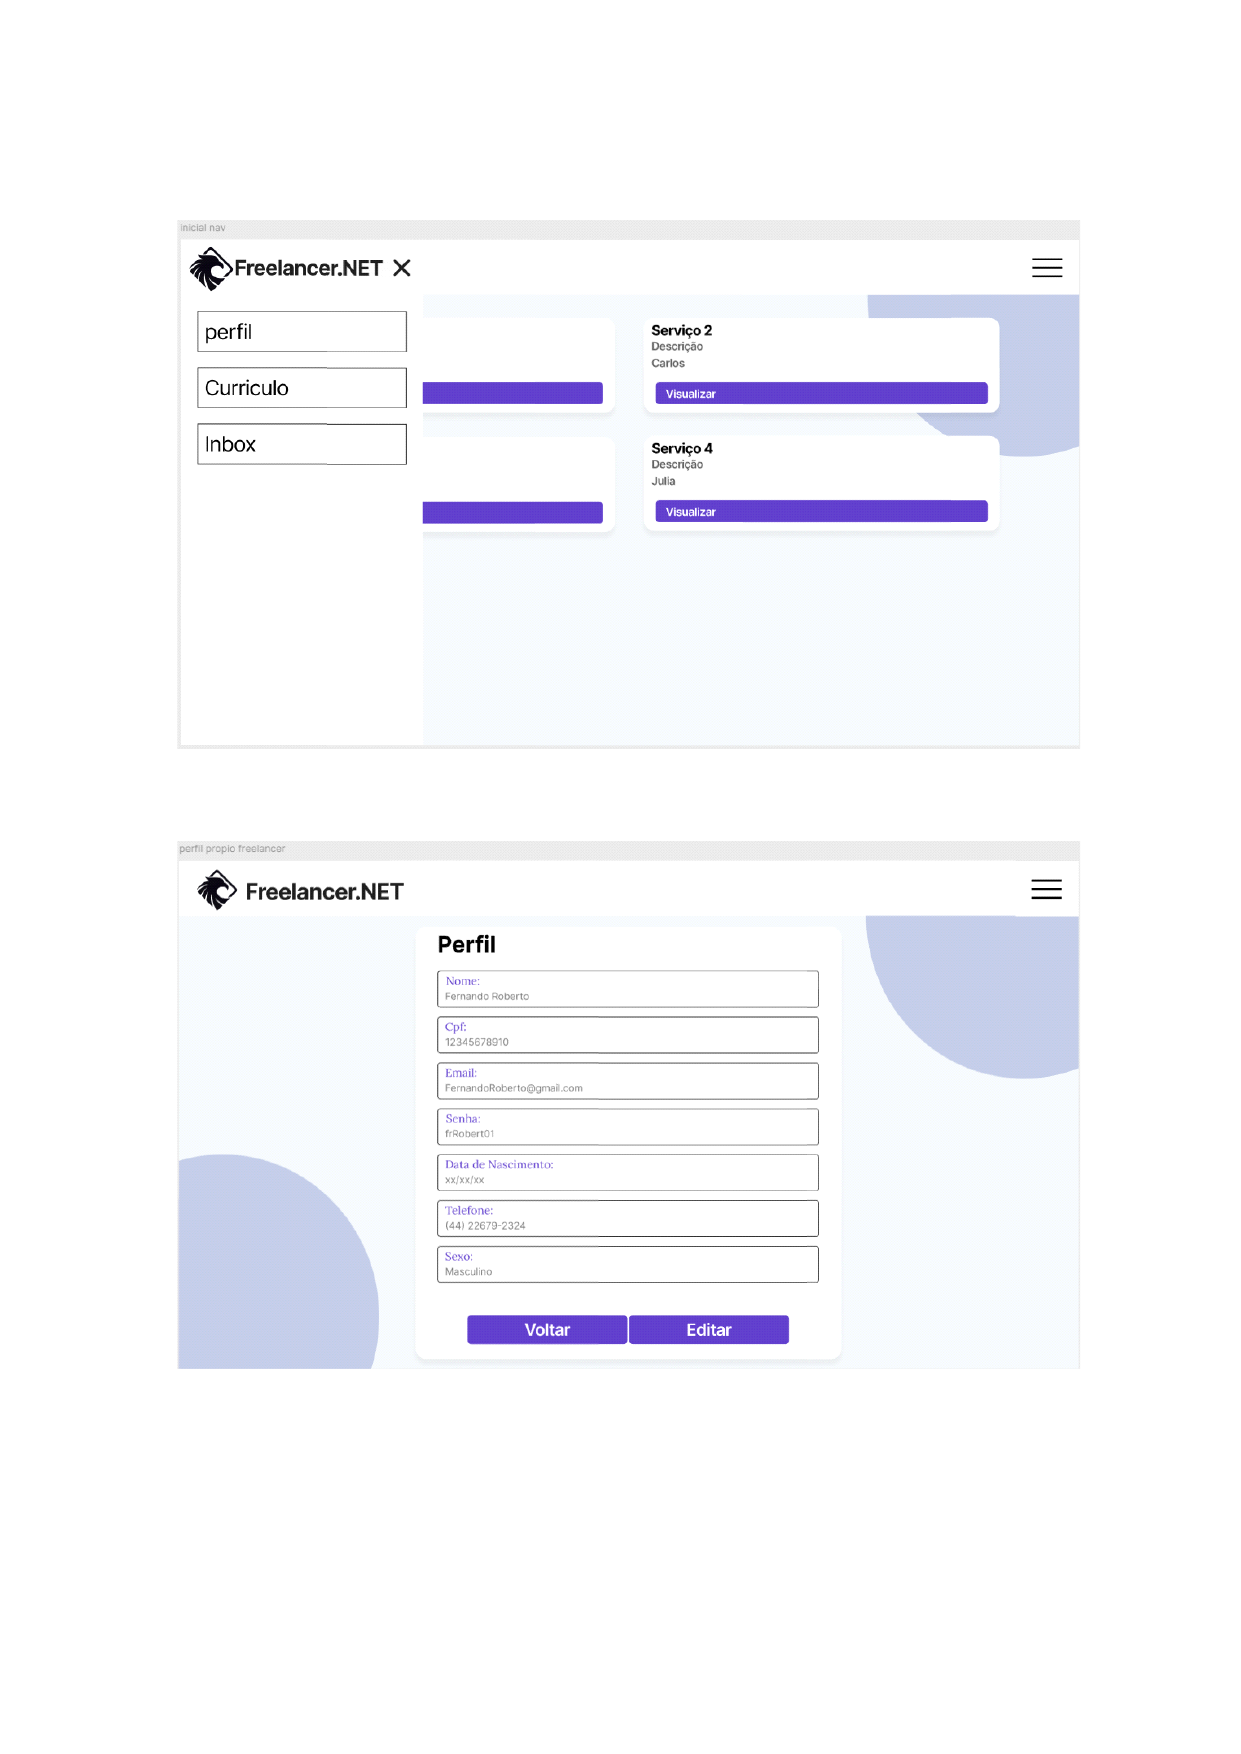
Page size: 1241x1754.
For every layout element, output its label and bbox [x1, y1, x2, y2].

picture [177, 220, 1081, 749]
picture [177, 841, 1081, 1369]
